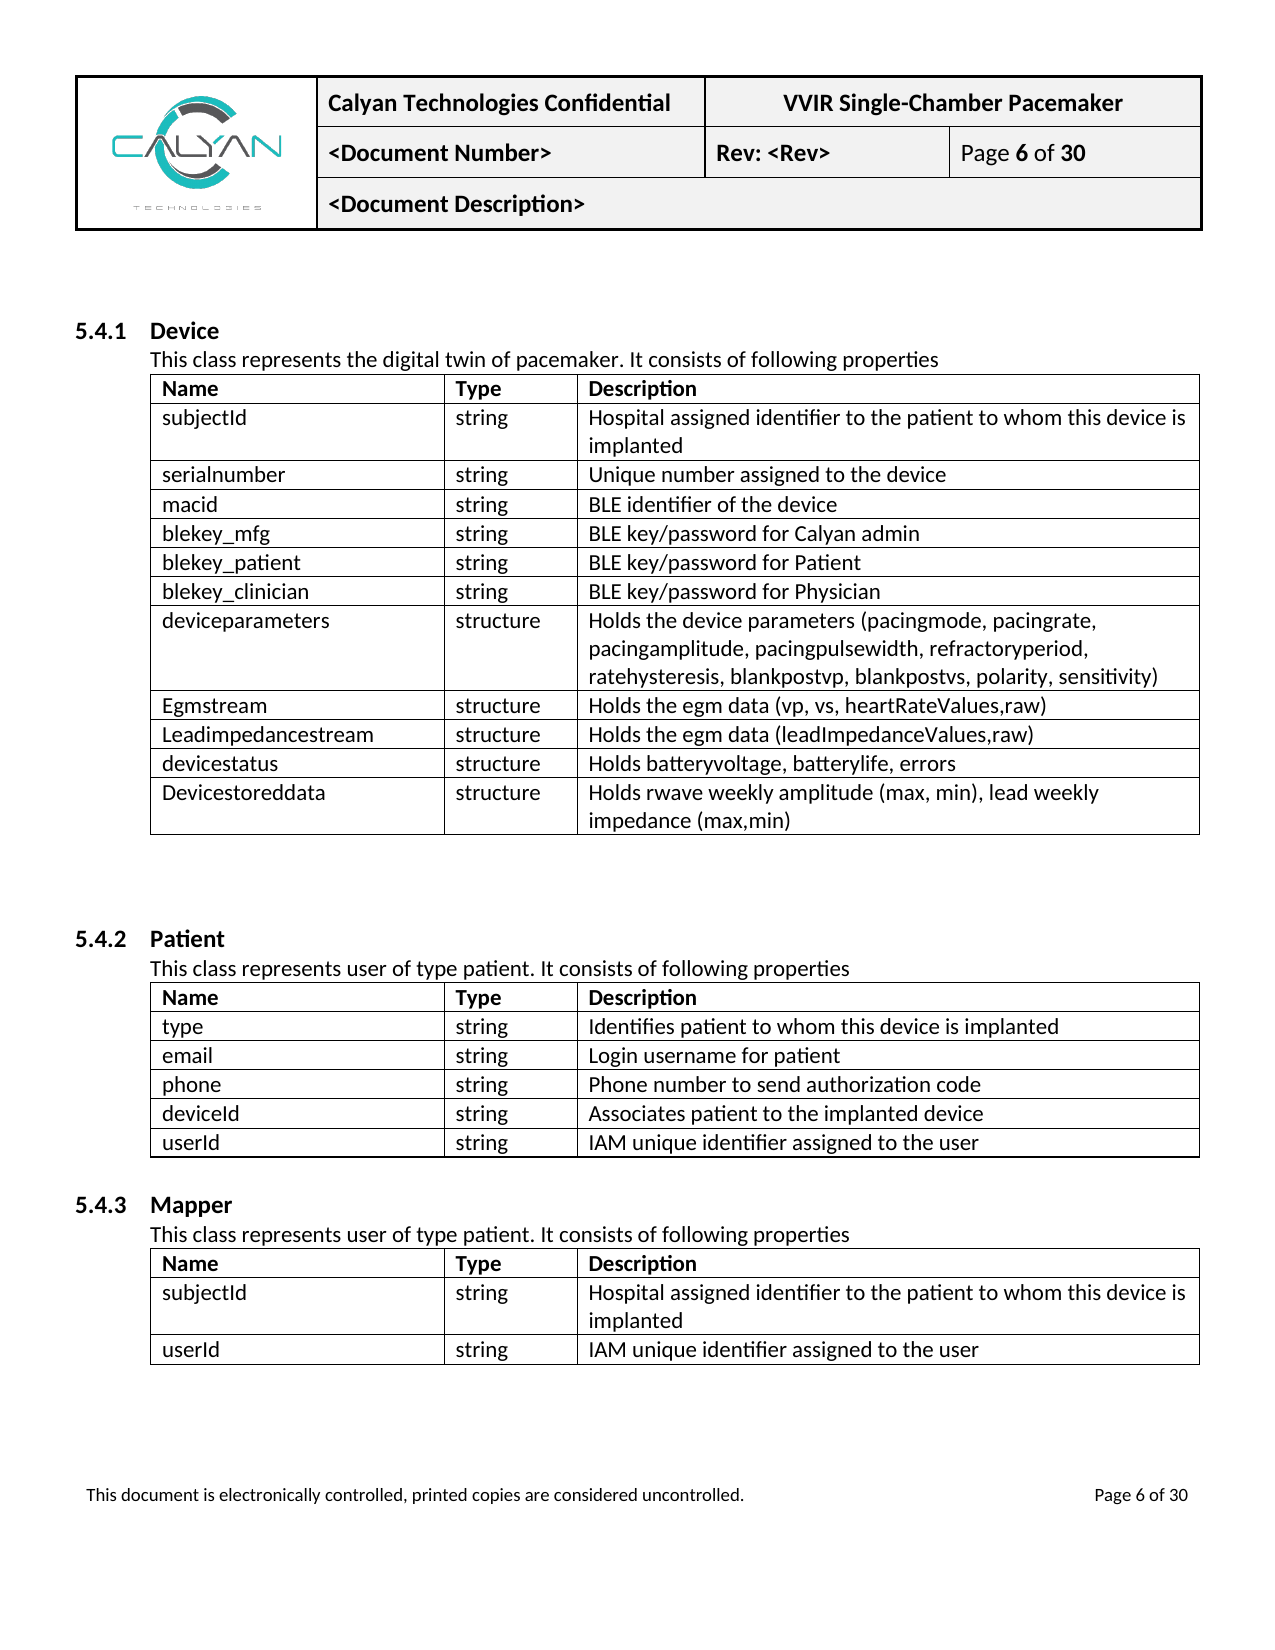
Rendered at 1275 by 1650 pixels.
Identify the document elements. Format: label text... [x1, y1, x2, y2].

table_cell Holds rwave weekly amplitude (max, min), lead weekly impedance (max,min) [578, 778, 1199, 834]
table_cell string [445, 519, 577, 547]
table_cell IAM unique identifier assigned to the user [578, 1129, 1199, 1156]
table_cell devicestatus [151, 749, 444, 777]
table_header Description [578, 375, 1199, 402]
subtitle Patient [75, 923, 1200, 954]
table_cell Leadimpedancestream [151, 720, 444, 748]
table_cell string [445, 404, 577, 459]
table_cell phone [151, 1070, 444, 1098]
table_cell Holds the device parameters (pacingmode, pacingrate, pacingamplitude, pacingpulsewidth, refractoryperiod, ratehysteresis, blankpostvp, blankpostvs, polarity, sensitivity) [578, 606, 1199, 690]
table_cell string [445, 1012, 577, 1040]
table_cell string [445, 577, 577, 605]
table_cell string [445, 1070, 577, 1098]
table_header Description [578, 1249, 1199, 1277]
table_cell subjectId [151, 1278, 444, 1334]
table_cell blekey_clinician [151, 577, 444, 605]
table_cell Hospital assigned identifier to the patient to whom this device is implanted [578, 404, 1199, 459]
table_cell blekey_patient [151, 548, 444, 576]
table_cell subjectId [151, 404, 444, 459]
table_cell string [445, 1099, 577, 1127]
text This class represents the digital twin of pacemaker. It consists of following properties [150, 345, 1200, 373]
table_cell Holds batteryvoltage, batterylife, errors [578, 749, 1199, 777]
table_cell Associates patient to the implanted device [578, 1099, 1199, 1127]
table_cell Holds the egm data (leadImpedanceValues,raw) [578, 720, 1199, 748]
table_cell structure [445, 749, 577, 777]
table_cell macid [151, 490, 444, 518]
table_header Description [578, 983, 1199, 1011]
table_cell type [151, 1012, 444, 1040]
table_cell deviceparameters [151, 606, 444, 690]
subtitle Device [75, 315, 1200, 345]
table_cell string [445, 1129, 577, 1156]
table_cell email [151, 1041, 444, 1069]
subtitle Mapper [75, 1190, 1200, 1220]
table_cell BLE key/password for Patient [578, 548, 1199, 576]
table_cell serialnumber [151, 461, 444, 489]
table_cell string [445, 1335, 577, 1363]
table_cell userId [151, 1129, 444, 1156]
table_header Name [151, 1249, 444, 1277]
table_cell structure [445, 778, 577, 834]
table_cell userId [151, 1335, 444, 1363]
table_cell string [445, 548, 577, 576]
table_header Name [151, 983, 444, 1011]
table_cell Holds the egm data (vp, vs, heartRateValues,raw) [578, 691, 1199, 719]
table_cell Devicestoreddata [151, 778, 444, 834]
table_cell IAM unique identifier assigned to the user [578, 1335, 1199, 1363]
table_cell string [445, 1041, 577, 1069]
table_cell structure [445, 691, 577, 719]
table_cell BLE key/password for Calyan admin [578, 519, 1199, 547]
table_cell Phone number to send authorization code [578, 1070, 1199, 1098]
table_cell Egmstream [151, 691, 444, 719]
table_cell string [445, 490, 577, 518]
picture [112, 96, 282, 210]
table_cell string [445, 1278, 577, 1334]
table_header Type [445, 375, 577, 402]
table_cell Unique number assigned to the device [578, 461, 1199, 489]
table_cell BLE identifier of the device [578, 490, 1199, 518]
text This class represents user of type patient. It consists of following properties [150, 1220, 1200, 1248]
table_header Type [445, 983, 577, 1011]
table_cell Identifies patient to whom this device is implanted [578, 1012, 1199, 1040]
table_cell string [445, 461, 577, 489]
table_cell blekey_mfg [151, 519, 444, 547]
text This class represents user of type patient. It consists of following properties [150, 954, 1200, 982]
table_cell structure [445, 720, 577, 748]
table_cell deviceId [151, 1099, 444, 1127]
table_cell structure [445, 606, 577, 690]
table_cell Hospital assigned identifier to the patient to whom this device is implanted [578, 1278, 1199, 1334]
table_header Name [151, 375, 444, 402]
table_cell BLE key/password for Physician [578, 577, 1199, 605]
table_cell Login username for patient [578, 1041, 1199, 1069]
table_header Type [445, 1249, 577, 1277]
